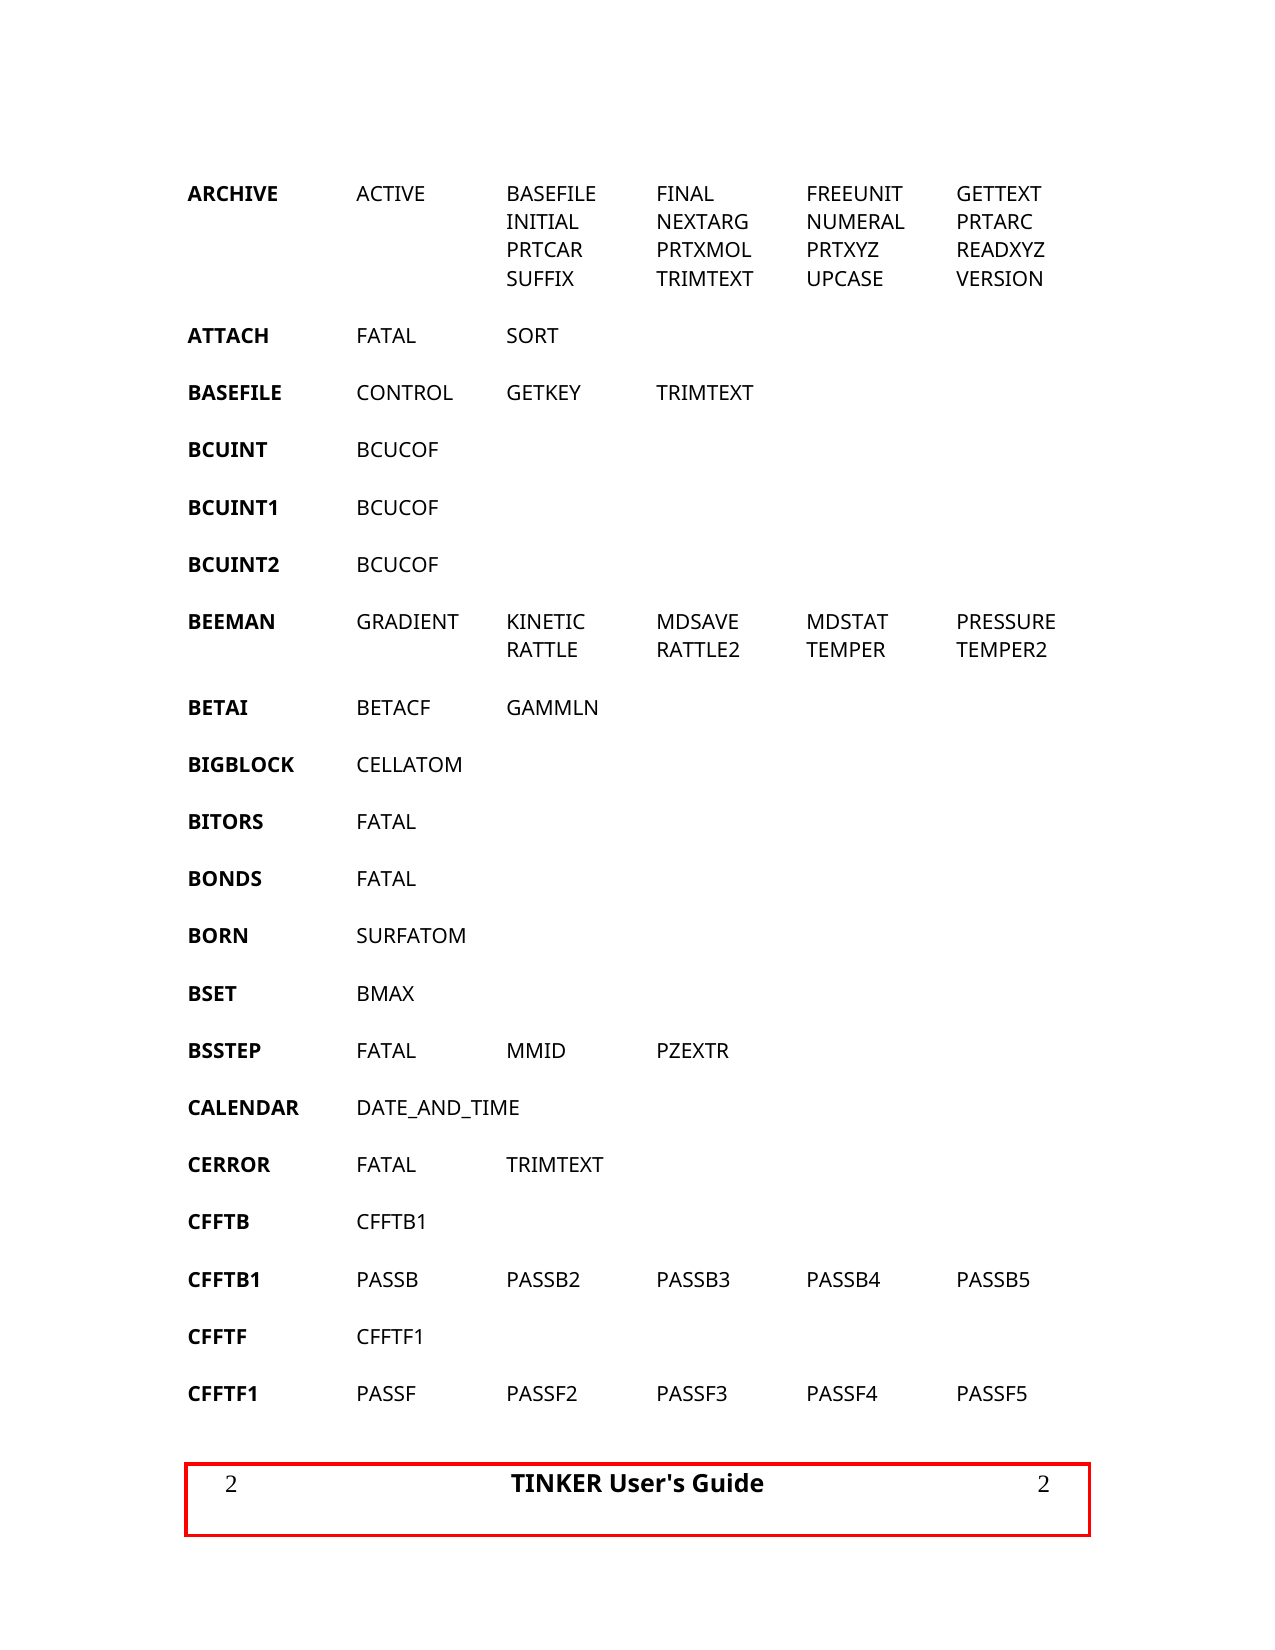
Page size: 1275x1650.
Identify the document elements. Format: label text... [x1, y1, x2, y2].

text CFFTB1 PASSB PASSB2 PASSB3 PASSB4 PASSB5 [187, 1265, 1087, 1293]
text BITORS FATAL [187, 807, 1087, 836]
text ARCHIVE ACTIVE BASEFILE FINAL FREEUNIT GETTEXT INITIAL NEXTARG NUMERAL PRTARC PRTCAR PRTXMOL PRTXYZ READXYZ SUFFIX TRIMTEXT UPCASE VERSION [187, 179, 1087, 292]
text BCUINT1 BCUCOF [187, 493, 1087, 521]
text CERROR FATAL TRIMTEXT [187, 1150, 1087, 1179]
text BORN SURFATOM [187, 922, 1087, 950]
text BONDS FATAL [187, 864, 1087, 893]
text BETAI BETACF GAMMLN [187, 693, 1087, 721]
text BASEFILE CONTROL GETKEY TRIMTEXT [187, 378, 1087, 407]
text BCUINT2 BCUCOF [187, 550, 1087, 578]
text ATTACH FATAL SORT [187, 321, 1087, 350]
text BCUINT BCUCOF [187, 436, 1087, 464]
text BIGBLOCK CELLATOM [187, 750, 1087, 778]
text BEEMAN GRADIENT KINETIC MDSAVE MDSTAT PRESSURE RATTLE RATTLE2 TEMPER TEMPER2 [187, 607, 1087, 664]
text CFFTB CFFTB1 [187, 1207, 1087, 1236]
text BSSTEP FATAL MMID PZEXTR [187, 1036, 1087, 1064]
text CFFTF CFFTF1 [187, 1322, 1087, 1350]
text BSET BMAX [187, 979, 1087, 1007]
text CFFTF1 PASSF PASSF2 PASSF3 PASSF4 PASSF5 [187, 1379, 1087, 1407]
text CALENDAR DATE_AND_TIME [187, 1093, 1087, 1122]
